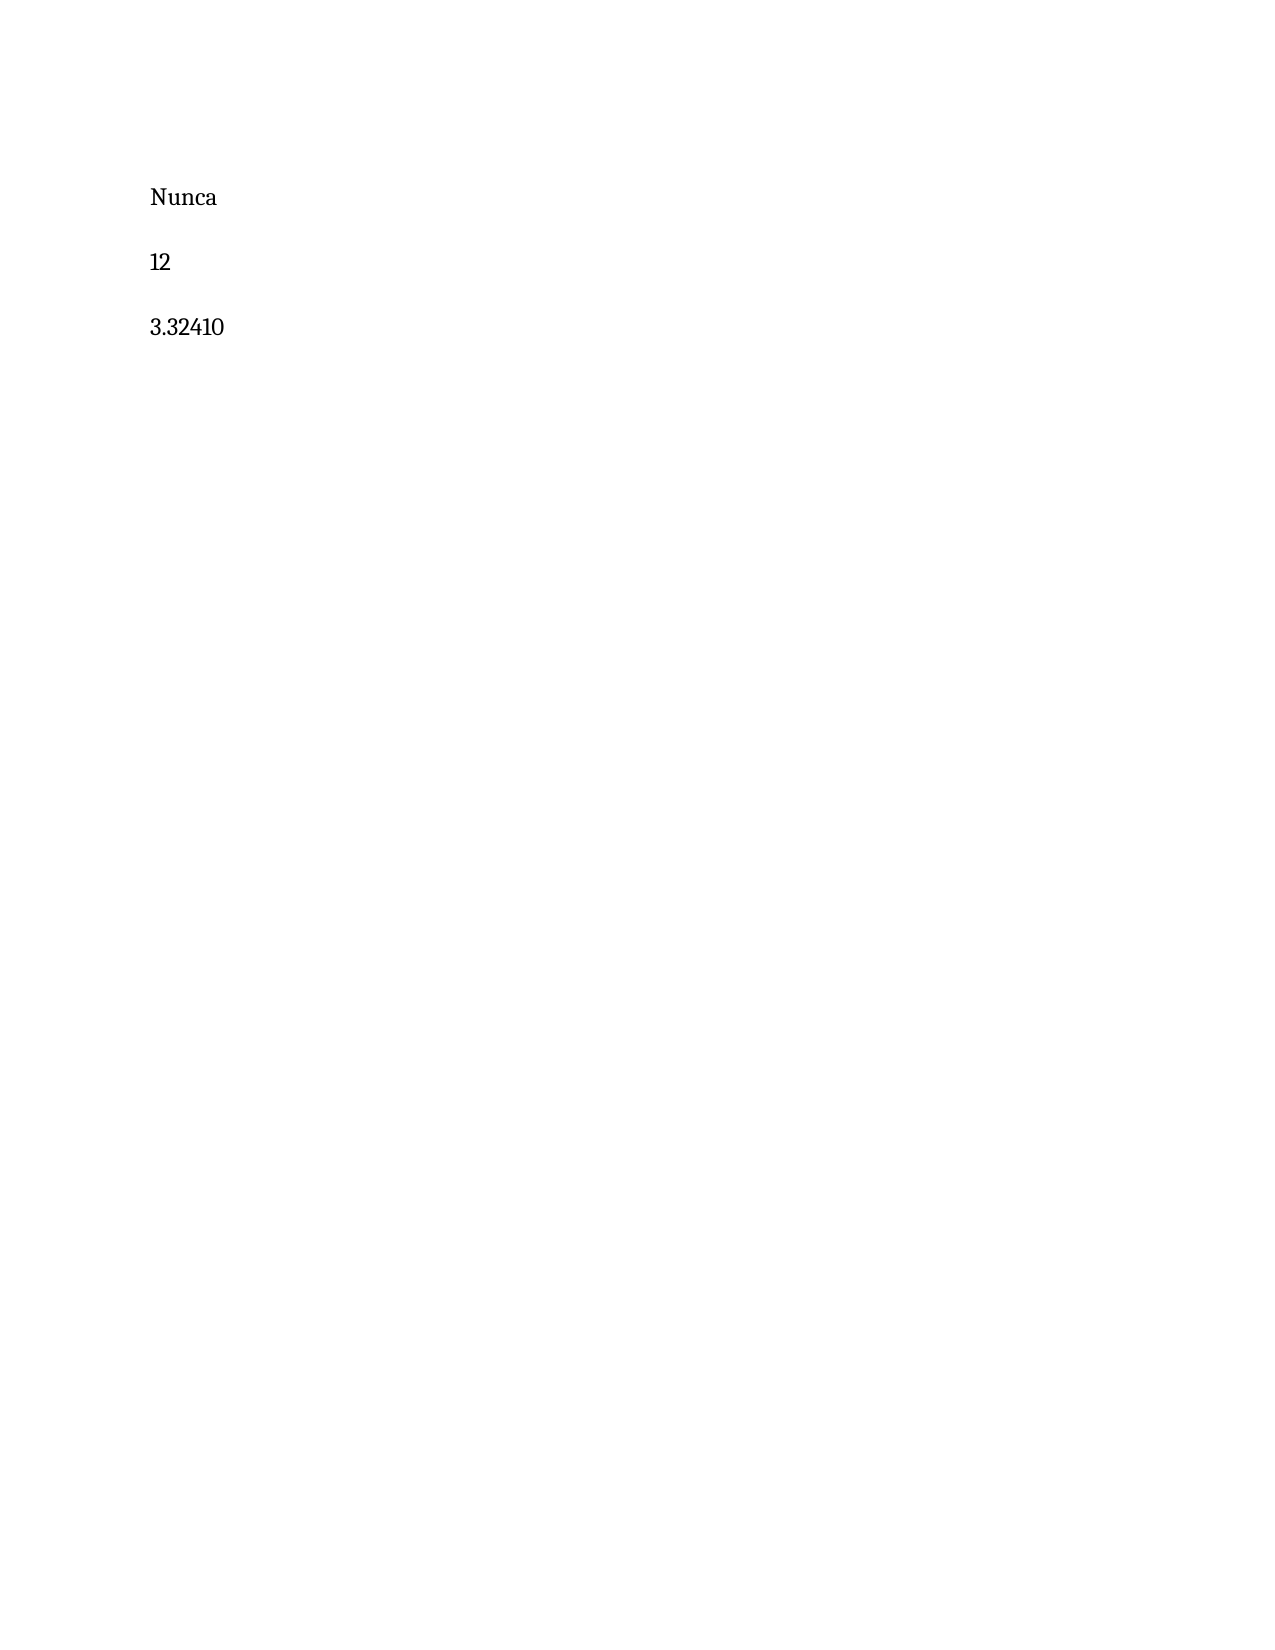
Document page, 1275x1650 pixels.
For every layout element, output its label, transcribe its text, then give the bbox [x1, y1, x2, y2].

text 3.32410 [150, 312, 1125, 341]
text Nunca [150, 182, 1125, 211]
text 12 [150, 247, 1125, 276]
